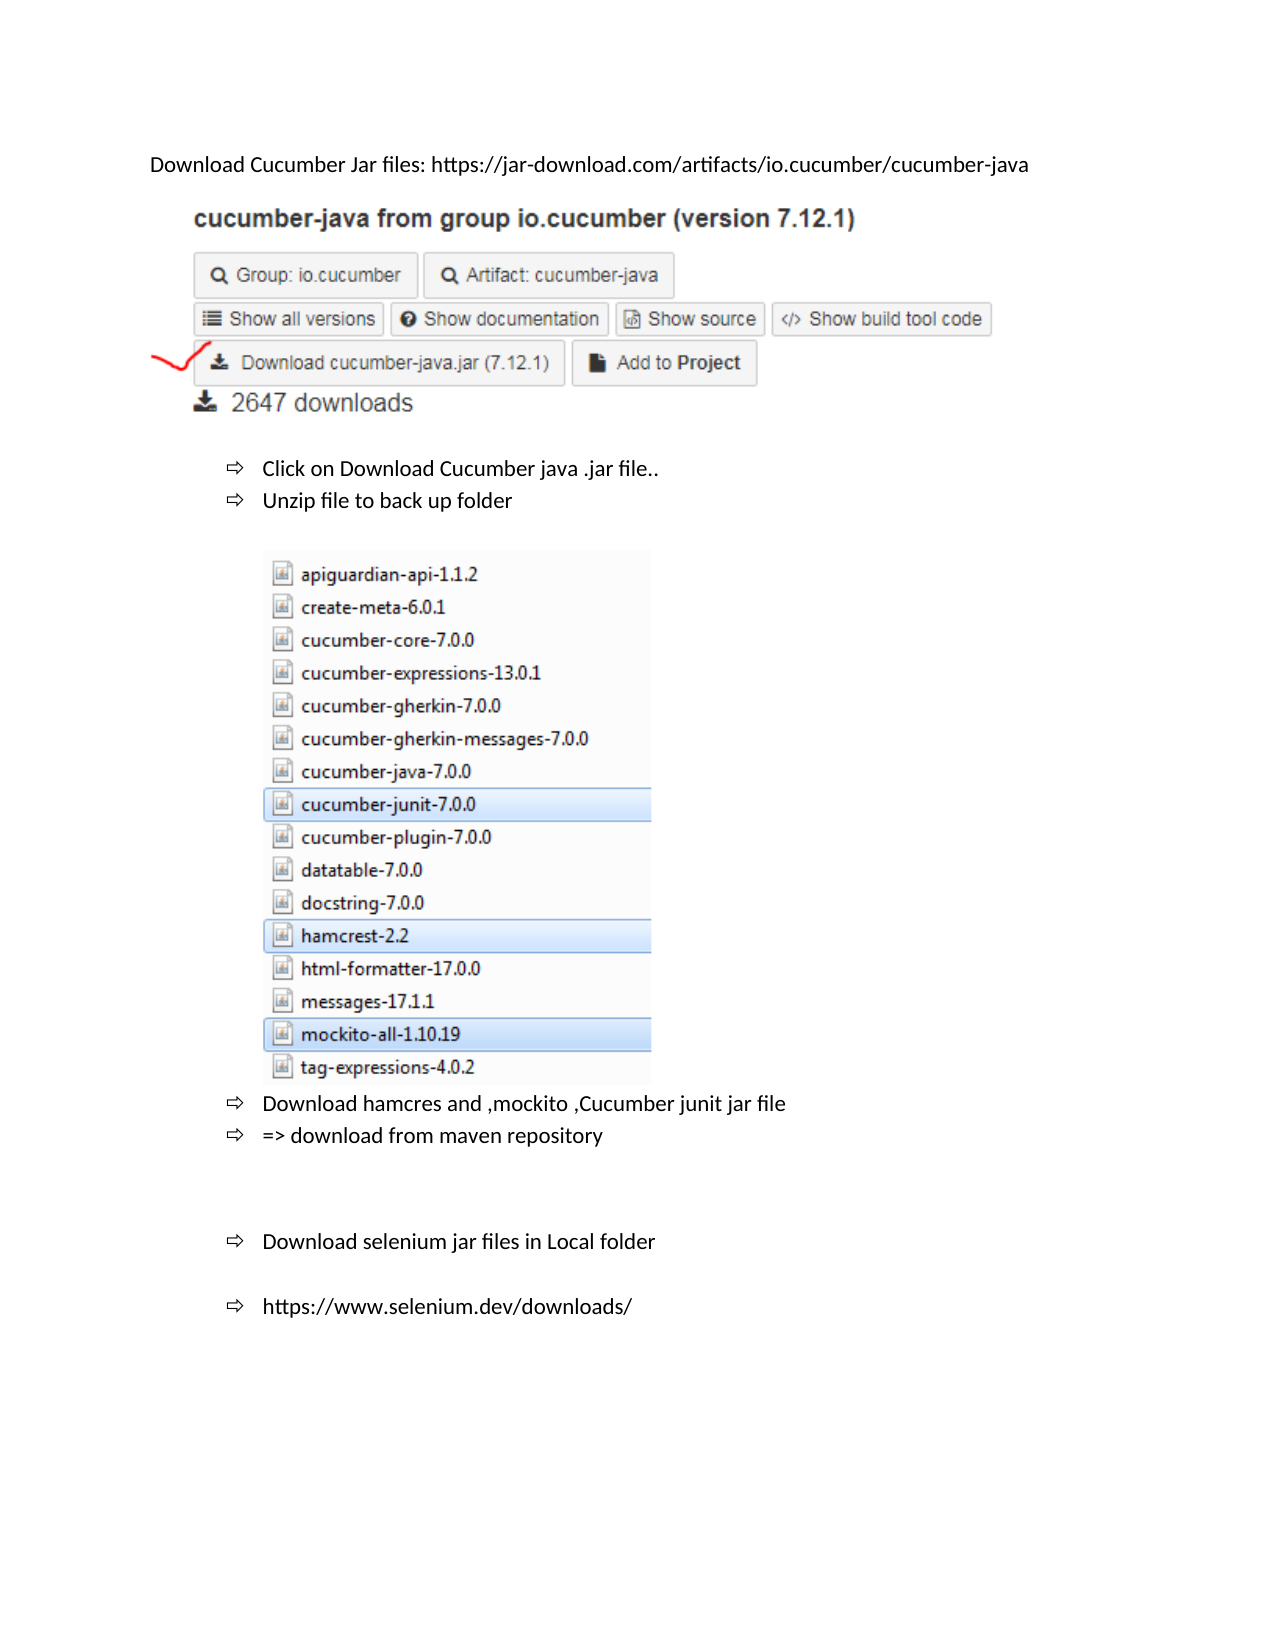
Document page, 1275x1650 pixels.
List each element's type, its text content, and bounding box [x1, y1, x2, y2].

picture [150, 182, 1072, 429]
list => download from maven repository [225, 1121, 1125, 1149]
list Download selenium jar files in Local folder [225, 1227, 1125, 1255]
list Download hamcres and ,mockito ,Cucumber junit jar file [225, 1089, 1125, 1117]
list Click on Download Cucumber java .jar file.. [225, 454, 1125, 482]
list Unzip file to back up folder [225, 486, 1125, 514]
picture [262, 550, 652, 1085]
list https://www.selenium.dev/downloads/ [225, 1292, 1125, 1320]
